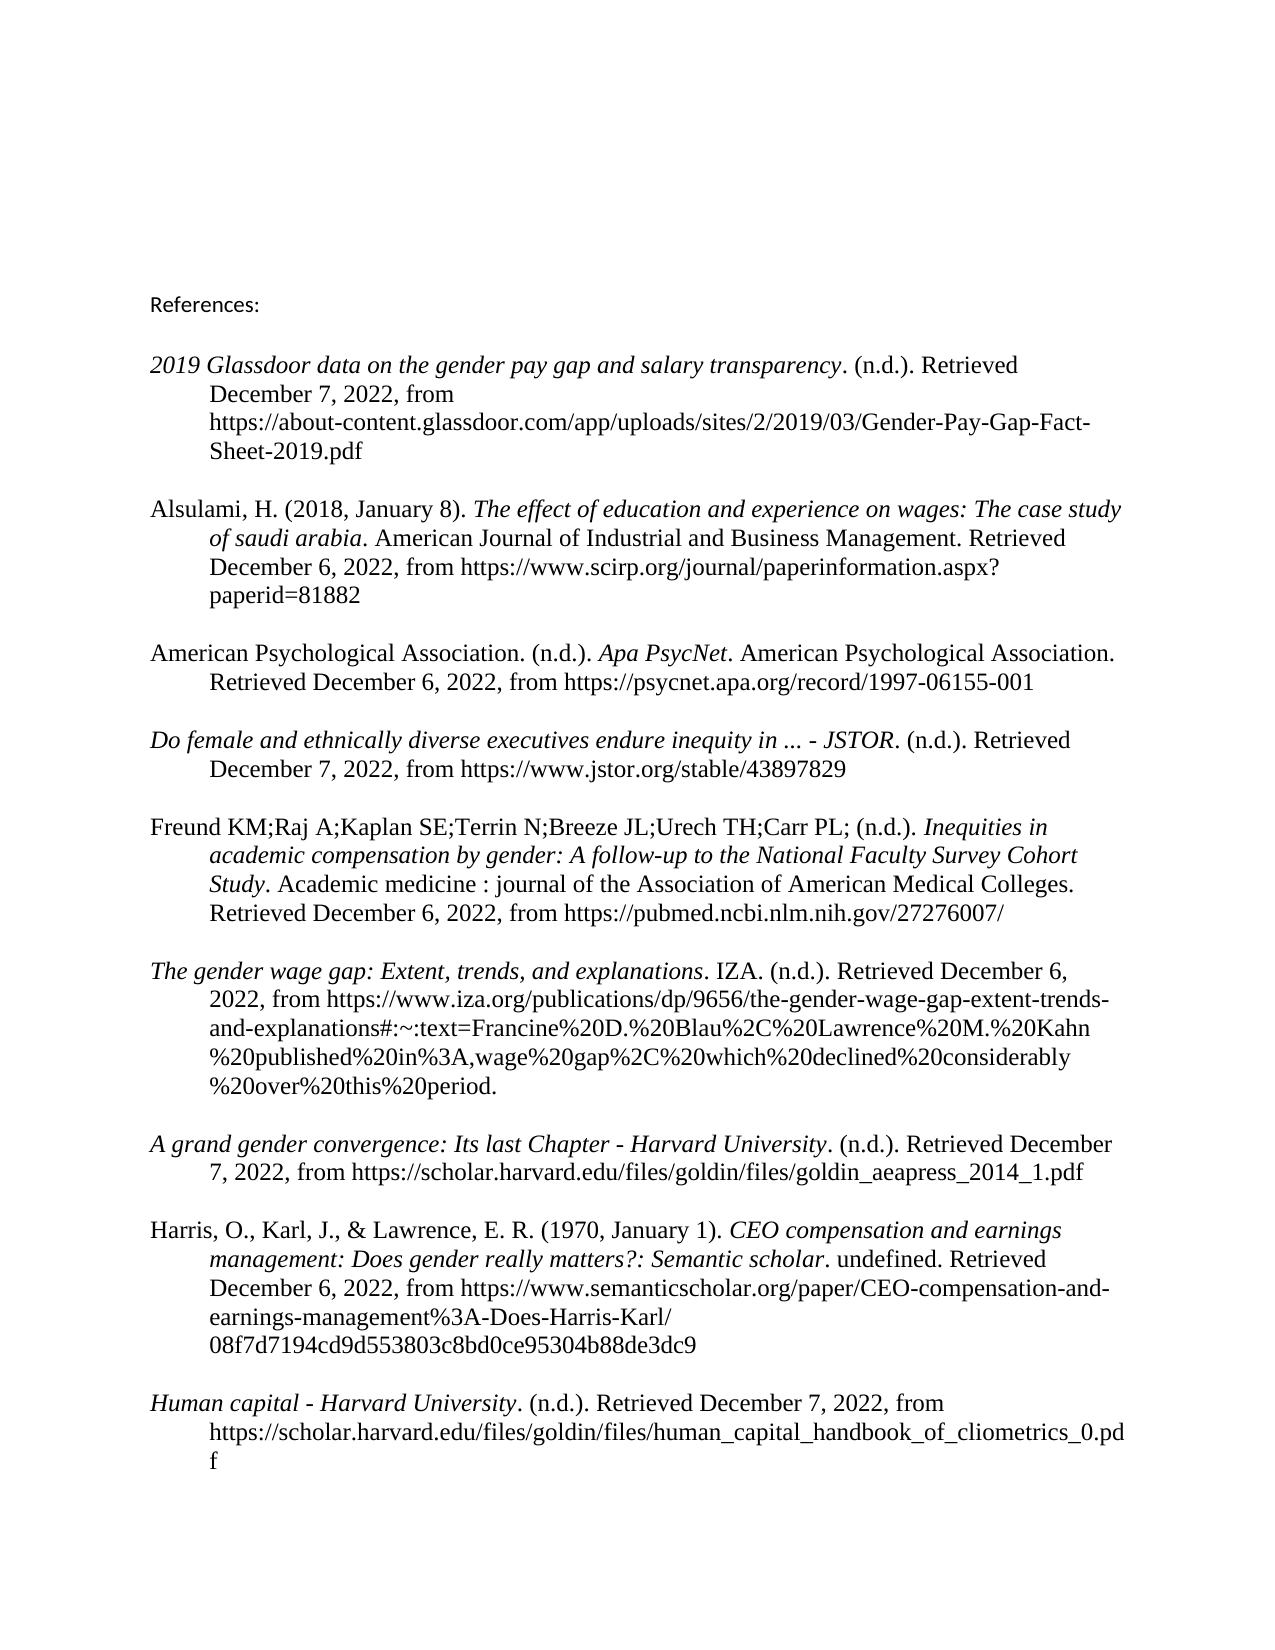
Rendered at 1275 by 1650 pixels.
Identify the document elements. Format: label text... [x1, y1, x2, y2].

text Alsulami, H. (2018, January 8). The effect of education and experience on wages: The case study of saudi arabia. American Journal of Industrial and Business Management. Retrieved December 6, 2022, from https://www.scirp.org/journal/paperinformation.aspx?paperid=81882 [150, 494, 1125, 609]
text 2019 Glassdoor data on the gender pay gap and salary transparency. (n.d.). Retrieved December 7, 2022, from https://about-content.glassdoor.com/app/uploads/sites/2/2019/03/Gender-Pay-Gap-Fact-Sheet-2019.pdf [150, 350, 1125, 465]
text A grand gender convergence: Its last Chapter - Harvard University. (n.d.). Retrieved December 7, 2022, from https://scholar.harvard.edu/files/goldin/files/goldin_aeapress_2014_1.pdf [150, 1129, 1125, 1186]
text Harris, O., Karl, J., & Lawrence, E. R. (1970, January 1). CEO compensation and earnings management: Does gender really matters?: Semantic scholar. undefined. Retrieved December 6, 2022, from https://www.semanticscholar.org/paper/CEO-compensation-and-earnings-management%3A-Does-Harris-Karl/08f7d7194cd9d553803c8bd0ce95304b88de3dc9 [150, 1215, 1125, 1359]
text References: [150, 291, 1125, 319]
text Do female and ethnically diverse executives endure inequity in ... - JSTOR. (n.d.). Retrieved December 7, 2022, from https://www.jstor.org/stable/43897829 [150, 725, 1125, 782]
text Human capital - Harvard University. (n.d.). Retrieved December 7, 2022, from https://scholar.harvard.edu/files/goldin/files/human_capital_handbook_of_cliometrics_0.pdf [150, 1388, 1125, 1474]
text Freund KM;Raj A;Kaplan SE;Terrin N;Breeze JL;Urech TH;Carr PL; (n.d.). Inequities in academic compensation by gender: A follow-up to the National Faculty Survey Cohort Study. Academic medicine : journal of the Association of American Medical Colleges. Retrieved December 6, 2022, from https://pubmed.ncbi.nlm.nih.gov/27276007/ [150, 812, 1125, 927]
text American Psychological Association. (n.d.). Apa PsycNet. American Psychological Association. Retrieved December 6, 2022, from https://psycnet.apa.org/record/1997-06155-001 [150, 638, 1125, 696]
text The gender wage gap: Extent, trends, and explanations. IZA. (n.d.). Retrieved December 6, 2022, from https://www.iza.org/publications/dp/9656/the-gender-wage-gap-extent-trends-and-explanations#:~:text=Francine%20D.%20Blau%2C%20Lawrence%20M.%20Kahn%20published%20in%3A,wage%20gap%2C%20which%20declined%20considerably%20over%20this%20period. [150, 956, 1125, 1099]
